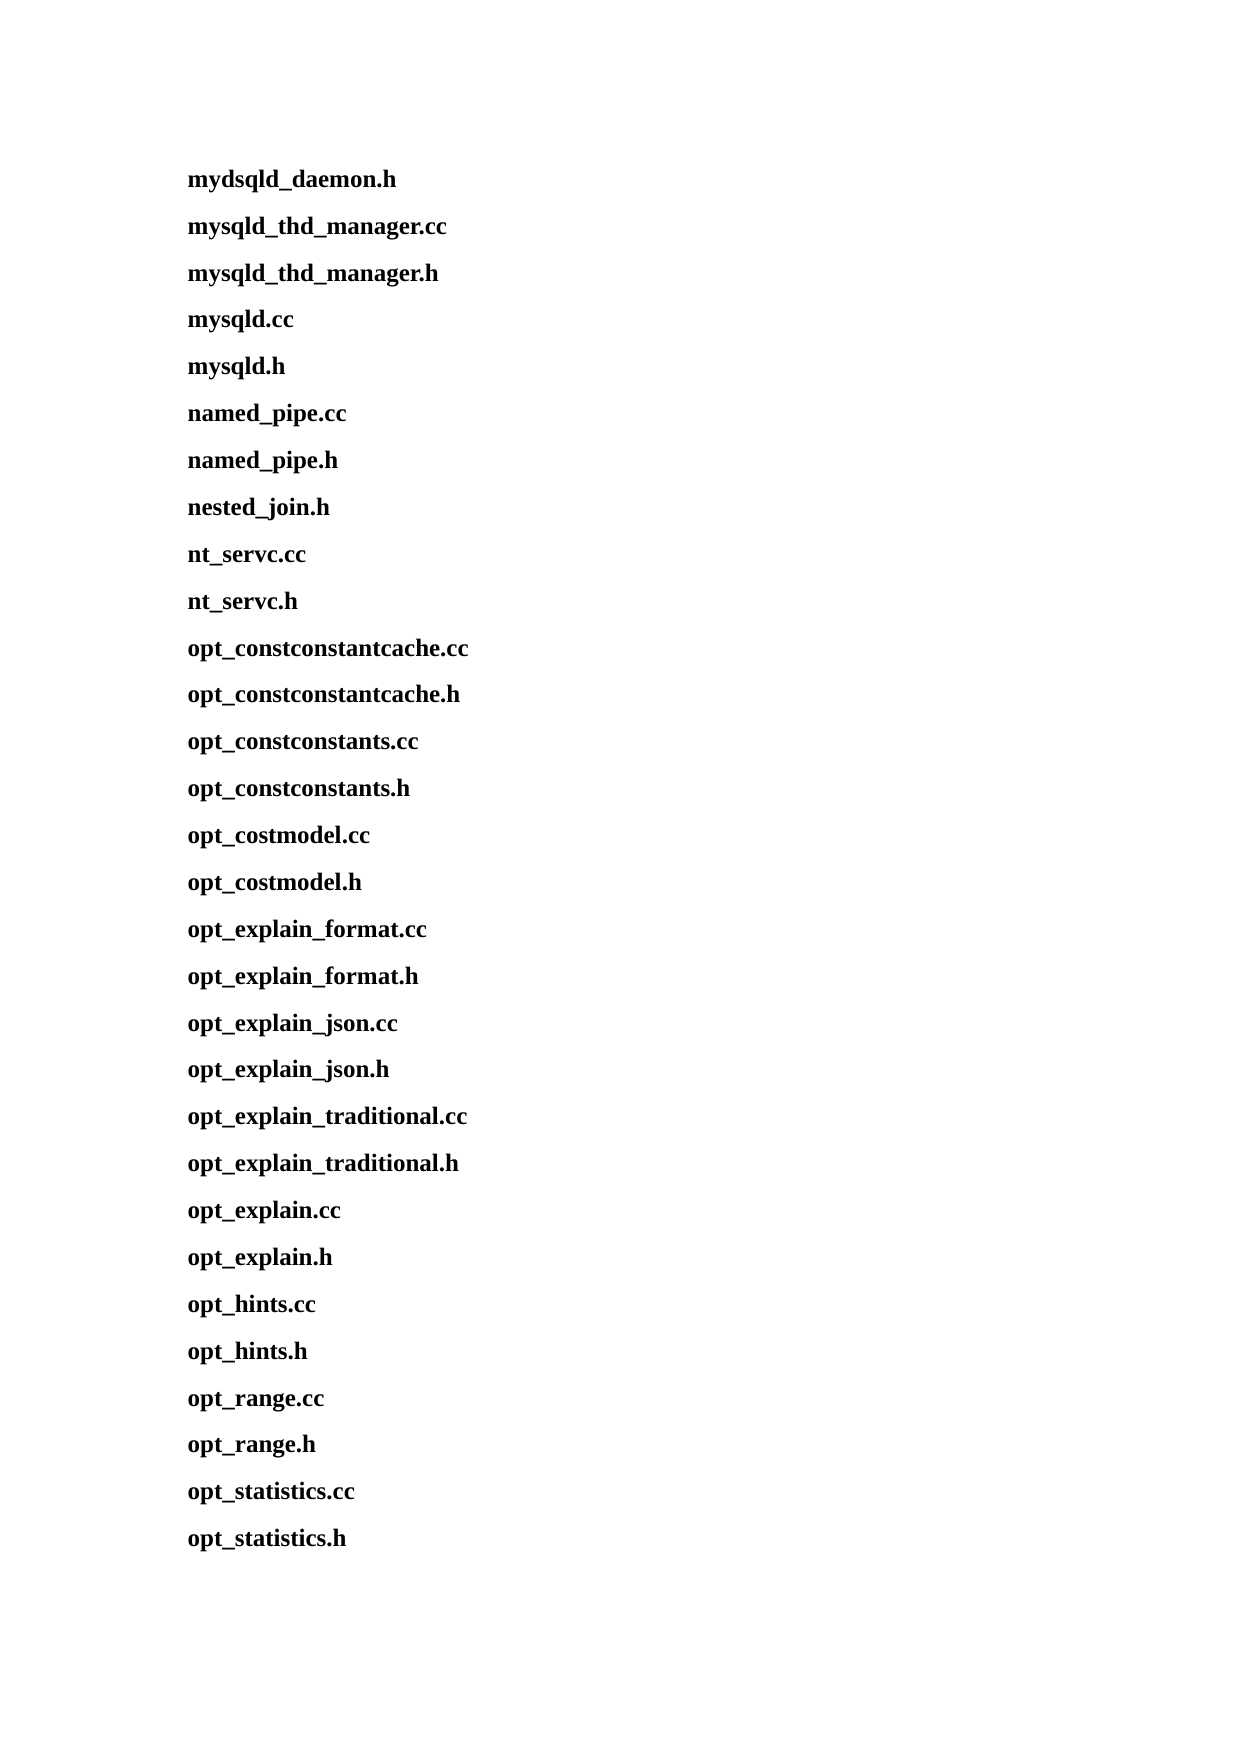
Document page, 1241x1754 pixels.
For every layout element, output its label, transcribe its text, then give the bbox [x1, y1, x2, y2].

subtitle opt_explain.cc [187, 1193, 1053, 1226]
subtitle opt_hints.cc [187, 1287, 1053, 1319]
subtitle opt_explain_json.h [187, 1053, 1053, 1085]
subtitle opt_range.h [187, 1428, 1053, 1460]
subtitle opt_explain_traditional.h [187, 1146, 1053, 1179]
subtitle opt_explain_json.cc [187, 1006, 1053, 1038]
subtitle opt_range.cc [187, 1381, 1053, 1413]
subtitle opt_statistics.cc [187, 1474, 1053, 1507]
subtitle named_pipe.cc [187, 396, 1053, 429]
subtitle mysqld_thd_manager.h [187, 256, 1053, 288]
subtitle opt_constconstants.h [187, 771, 1053, 804]
subtitle opt_hints.h [187, 1334, 1053, 1366]
subtitle opt_constconstants.cc [187, 724, 1053, 757]
subtitle nested_join.h [187, 490, 1053, 523]
subtitle opt_explain_format.cc [187, 912, 1053, 944]
subtitle mysqld.h [187, 349, 1053, 382]
subtitle opt_constconstantcache.h [187, 678, 1053, 710]
subtitle opt_costmodel.h [187, 865, 1053, 898]
subtitle mysqld_thd_manager.cc [187, 209, 1053, 241]
subtitle opt_explain_format.h [187, 959, 1053, 991]
subtitle nt_servc.cc [187, 537, 1053, 569]
subtitle opt_explain.h [187, 1240, 1053, 1273]
subtitle mysqld.cc [187, 303, 1053, 335]
subtitle opt_constconstantcache.cc [187, 631, 1053, 663]
subtitle named_pipe.h [187, 443, 1053, 476]
subtitle opt_explain_traditional.cc [187, 1099, 1053, 1132]
subtitle nt_servc.h [187, 584, 1053, 616]
subtitle opt_statistics.h [187, 1521, 1053, 1554]
subtitle mydsqld_daemon.h [187, 162, 1053, 194]
subtitle opt_costmodel.cc [187, 818, 1053, 851]
